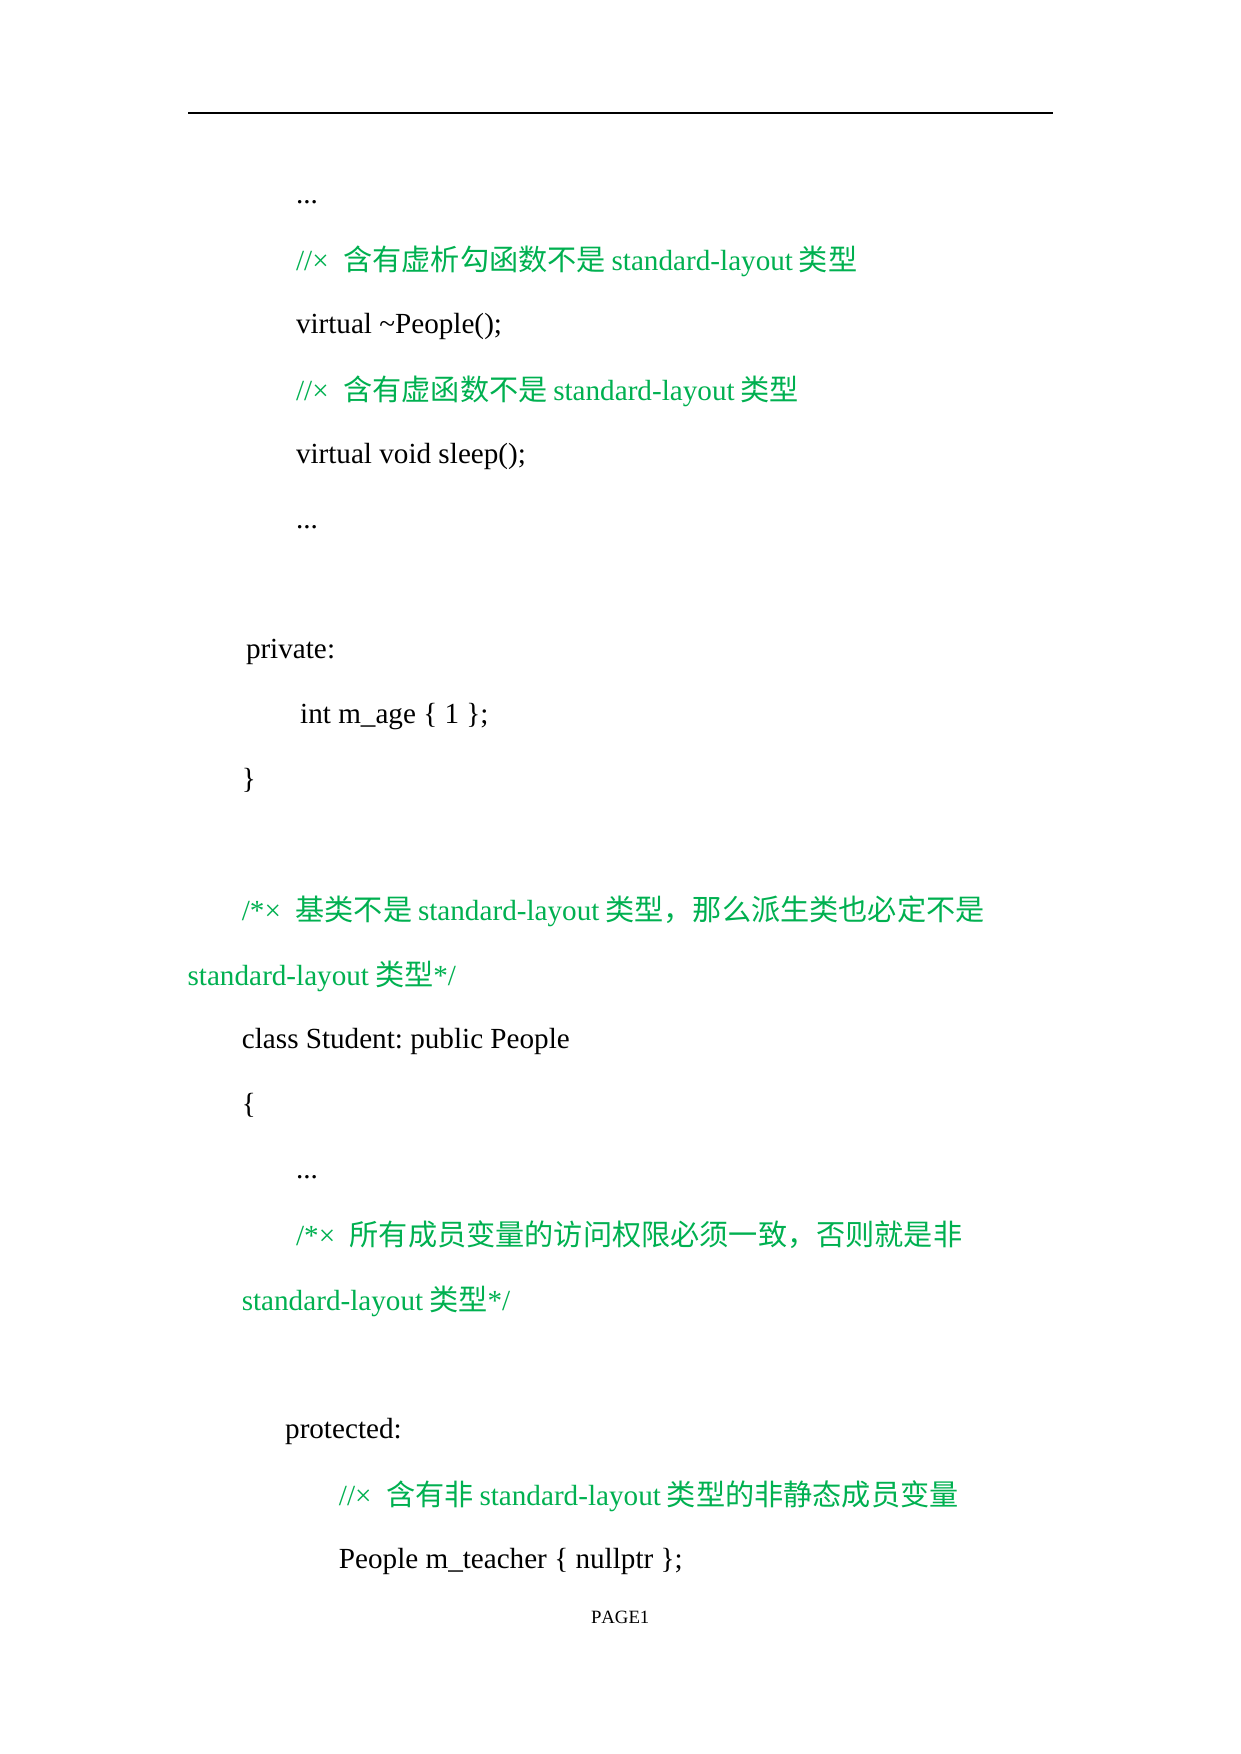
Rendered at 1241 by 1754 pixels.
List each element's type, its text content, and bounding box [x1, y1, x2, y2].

list ... [242, 1135, 1053, 1200]
list /*× 基类不是standard-layout类型，那么派生类也必定不是standard-layout类型*/ [187, 875, 1053, 1005]
list //× 含有非standard-layout类型的非静态成员变量 [187, 1460, 1053, 1525]
list class Student: public People [187, 1005, 1053, 1070]
list virtual ~People(); [242, 290, 1053, 355]
list int m_age { 1 }; [187, 680, 1053, 745]
list ... [242, 485, 1053, 550]
list People m_teacher { nullptr }; [187, 1525, 1053, 1590]
list } [187, 745, 1053, 810]
list //× 含有虚函数不是standard-layout类型 [242, 355, 1053, 420]
list /*× 所有成员变量的访问权限必须一致，否则就是非standard-layout类型*/ [242, 1200, 1053, 1330]
list { [187, 1070, 1053, 1135]
list protected: [187, 1395, 1053, 1460]
list //× 含有虚析勾函数不是standard-layout类型 [242, 225, 1053, 290]
list private: [187, 615, 1053, 680]
list virtual void sleep(); [242, 420, 1053, 485]
list ... [242, 160, 1053, 225]
